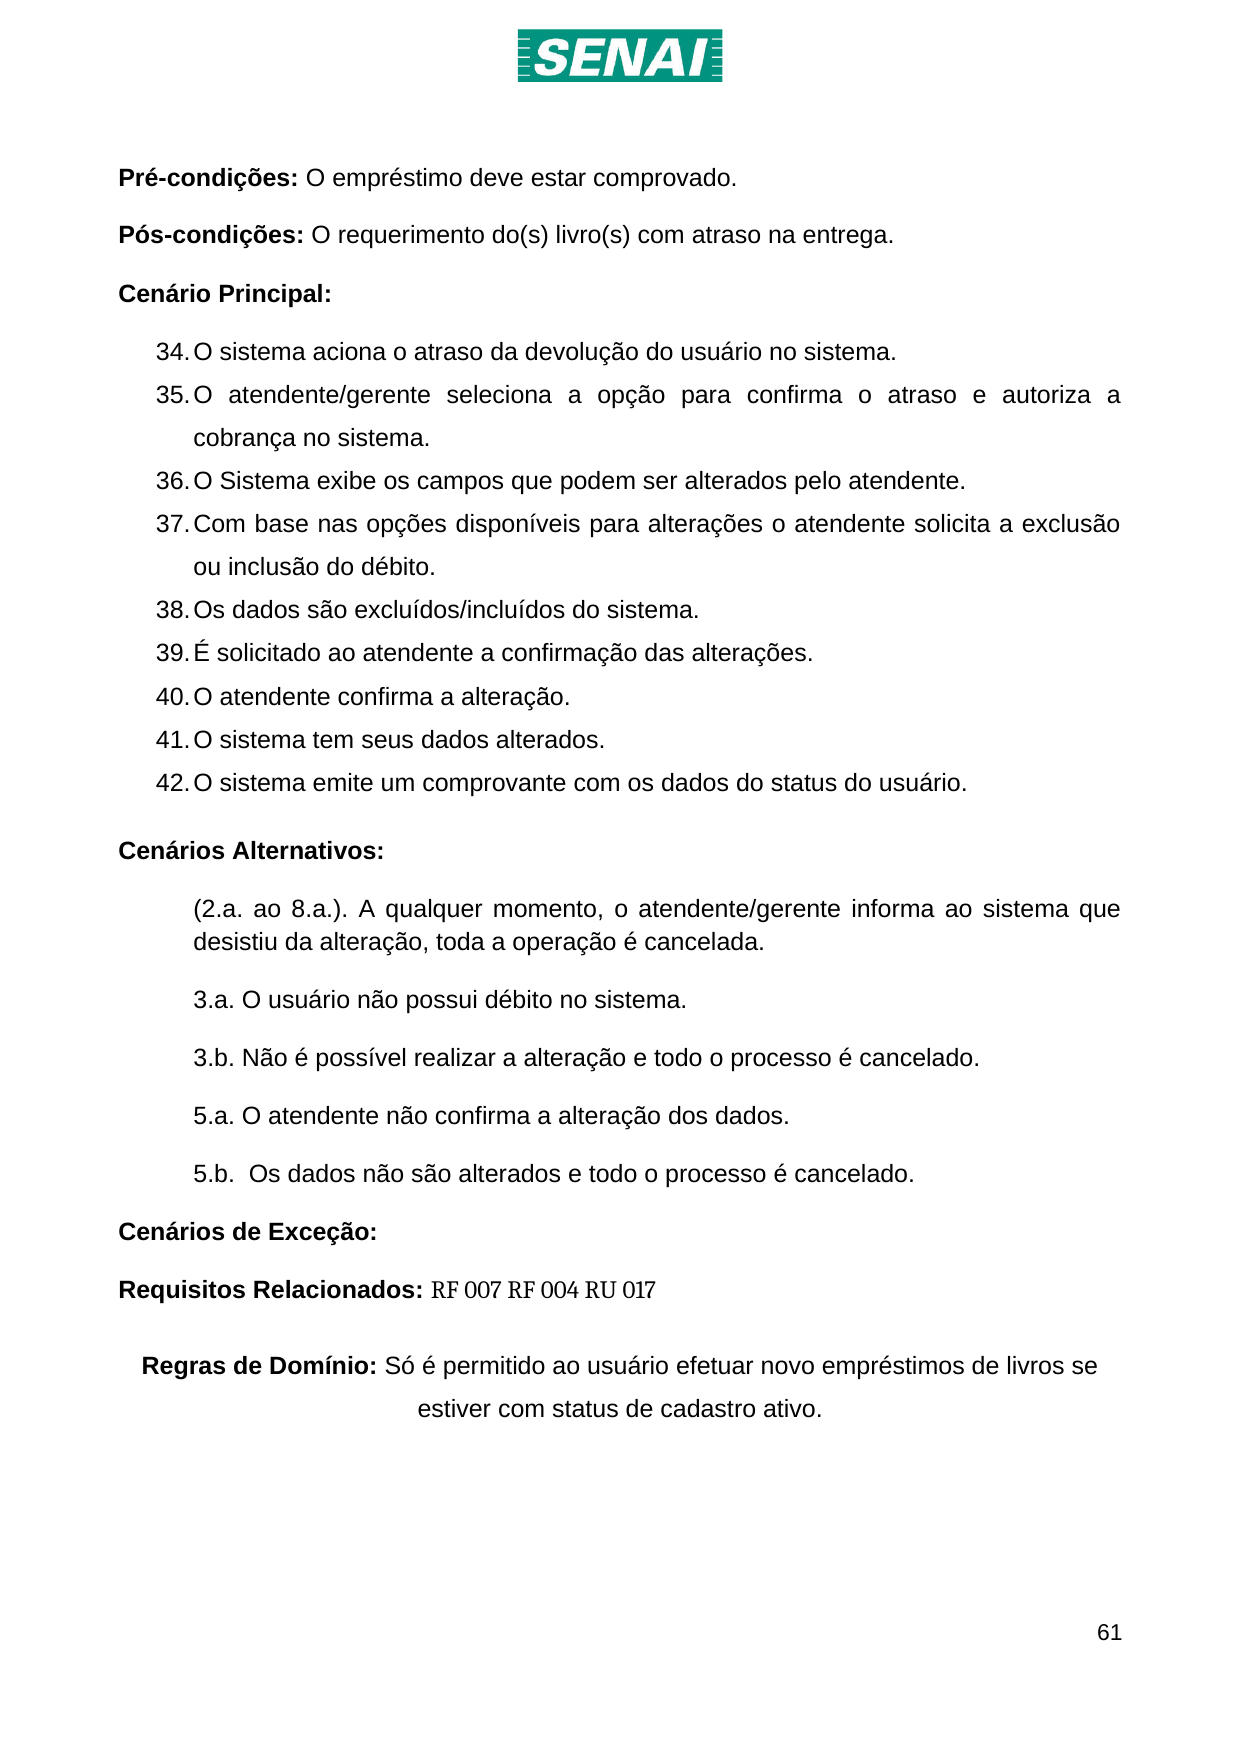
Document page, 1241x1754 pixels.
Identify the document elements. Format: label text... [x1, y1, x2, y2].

text 3.b. Não é possível realizar a alteração e todo o processo é cancelado. [118, 1043, 1122, 1072]
text 5.b. Os dados não são alterados e todo o processo é cancelado. [118, 1159, 1122, 1188]
list O Sistema exibe os campos que podem ser alterados pelo atendente. [156, 466, 1122, 495]
text Requisitos Relacionados: RF 007 RF 004 RU 017 [118, 1275, 1122, 1305]
list O sistema aciona o atraso da devolução do usuário no sistema. [156, 337, 1122, 365]
text Cenários Alternativos: [118, 836, 1122, 865]
list É solicitado ao atendente a confirmação das alterações. [156, 638, 1122, 667]
list O atendente confirma a alteração. [156, 682, 1122, 710]
text Cenário Principal: [118, 278, 1122, 307]
list O sistema emite um comprovante com os dados do status do usuário. [156, 768, 1122, 797]
text 5.a. O atendente não confirma a alteração dos dados. [118, 1101, 1122, 1130]
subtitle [118, 1351, 1122, 1423]
list Os dados são excluídos/incluídos do sistema. [156, 595, 1122, 624]
picture [517, 29, 723, 82]
text Pós-condições: O requerimento do(s) livro(s) com atraso na entrega. [118, 221, 1122, 249]
list O atendente/gerente seleciona a opção para confirma o atraso e autoriza a cobrança no sistema. [156, 380, 1122, 452]
text Pré-condições: O empréstimo deve estar comprovado. [118, 162, 1122, 191]
text 3.a. O usuário não possui débito no sistema. [118, 985, 1122, 1014]
text Cenários de Exceção: [118, 1217, 1122, 1246]
list O sistema tem seus dados alterados. [156, 725, 1122, 753]
list Com base nas opções disponíveis para alterações o atendente solicita a exclusão ou inclusão do débito. [156, 509, 1122, 581]
text (2.a. ao 8.a.). A qualquer momento, o atendente/gerente informa ao sistema que desistiu da alteração, toda a operação é cancelada. [193, 894, 1122, 956]
